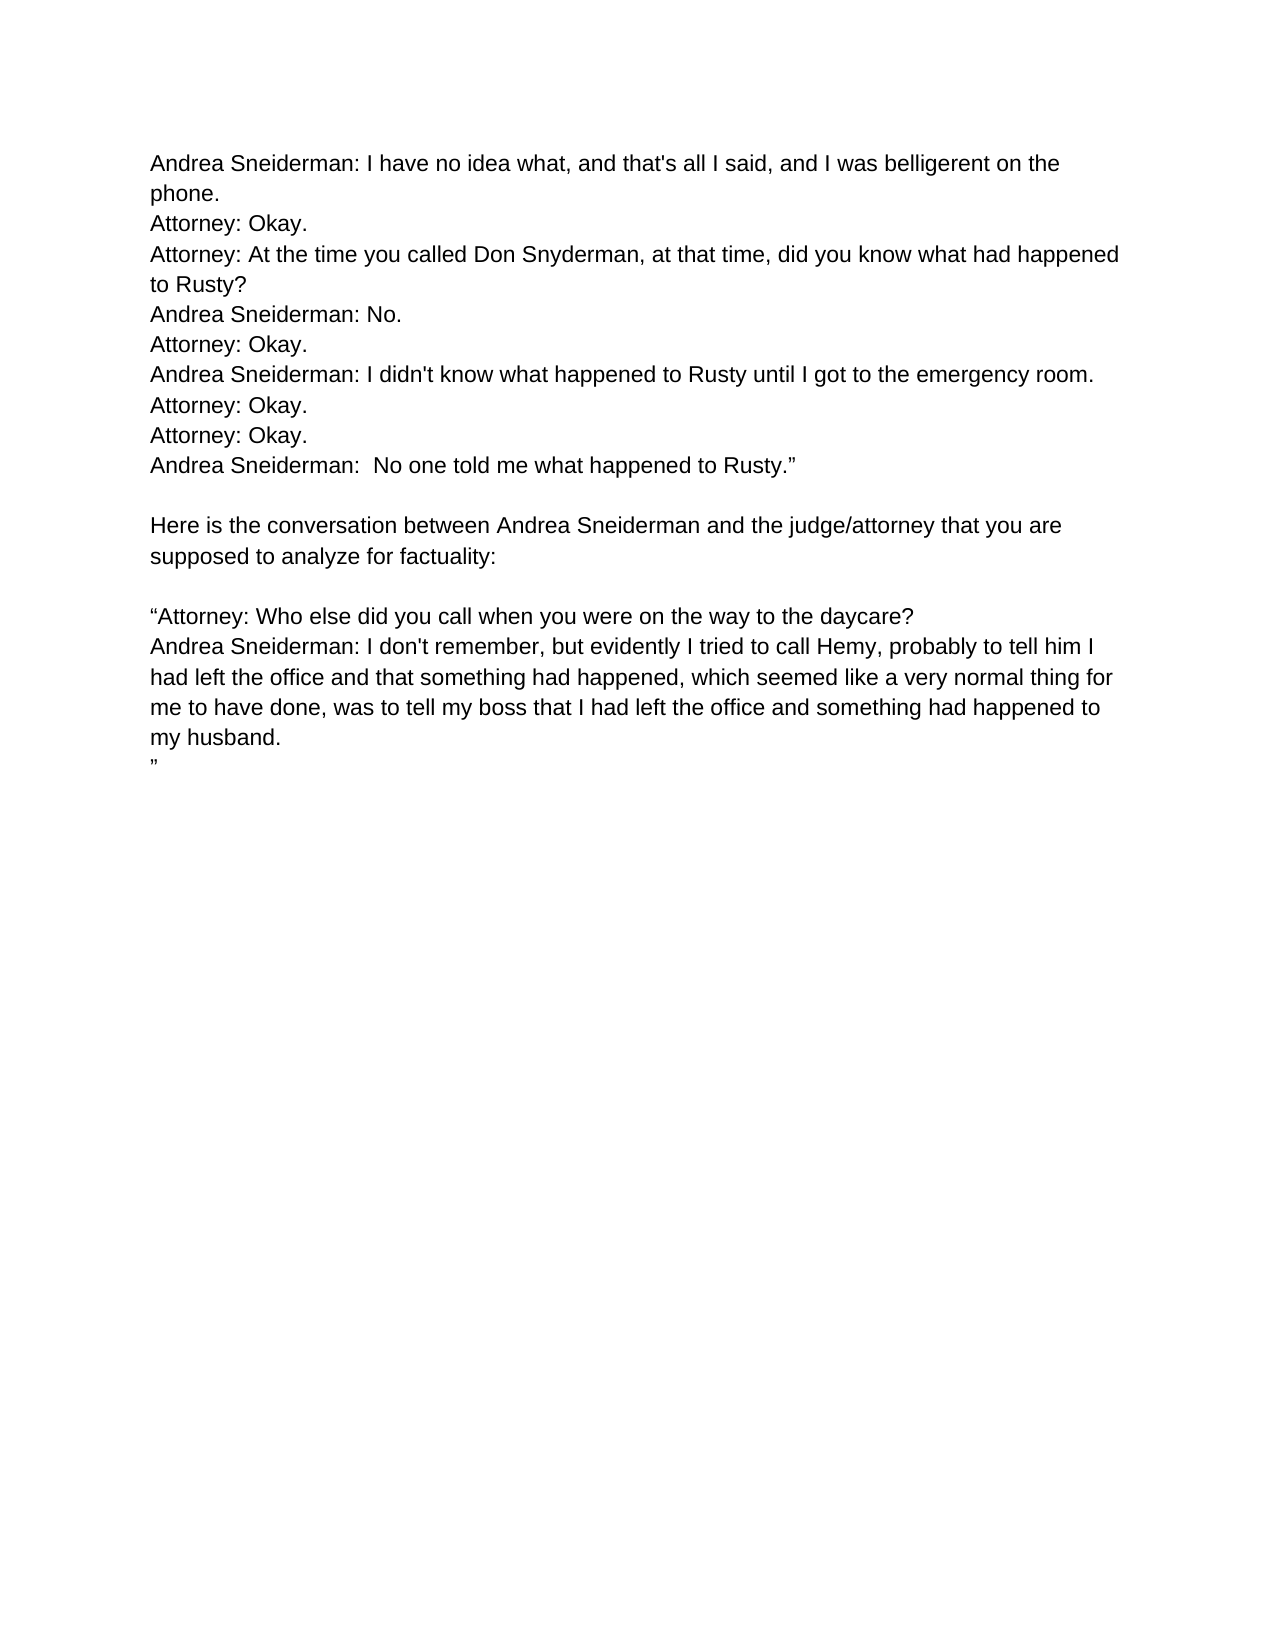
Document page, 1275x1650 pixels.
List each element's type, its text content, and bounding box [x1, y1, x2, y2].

text Here is the conversation between Andrea Sneiderman and the judge/attorney that you are supposed to analyze for factuality: [150, 512, 1125, 569]
text Attorney: Okay. [150, 422, 1125, 448]
text Andrea Sneiderman: I don't remember, but evidently I tried to call Hemy, probably to tell him I had left the office and that something had happened, which seemed like a very normal thing for me to have done, was to tell my boss that I had left the office and something had happened to my husband. [150, 633, 1125, 750]
text Attorney: Okay. [150, 331, 1125, 358]
text Andrea Sneiderman: I didn't know what happened to Rusty until I got to the emergency room. [150, 361, 1125, 388]
text “Attorney: Who else did you call when you were on the way to the daycare? [150, 603, 1125, 629]
text Andrea Sneiderman: I have no idea what, and that's all I said, and I was belligerent on the phone. [150, 150, 1125, 207]
text Attorney: Okay. [150, 210, 1125, 237]
text Attorney: At the time you called Don Snyderman, at that time, did you know what had happened to Rusty? [150, 241, 1125, 297]
text Andrea Sneiderman: No one told me what happened to Rusty.” [150, 452, 1125, 478]
text Attorney: Okay. [150, 392, 1125, 418]
text Andrea Sneiderman: No. [150, 301, 1125, 327]
text ” [150, 754, 1125, 781]
